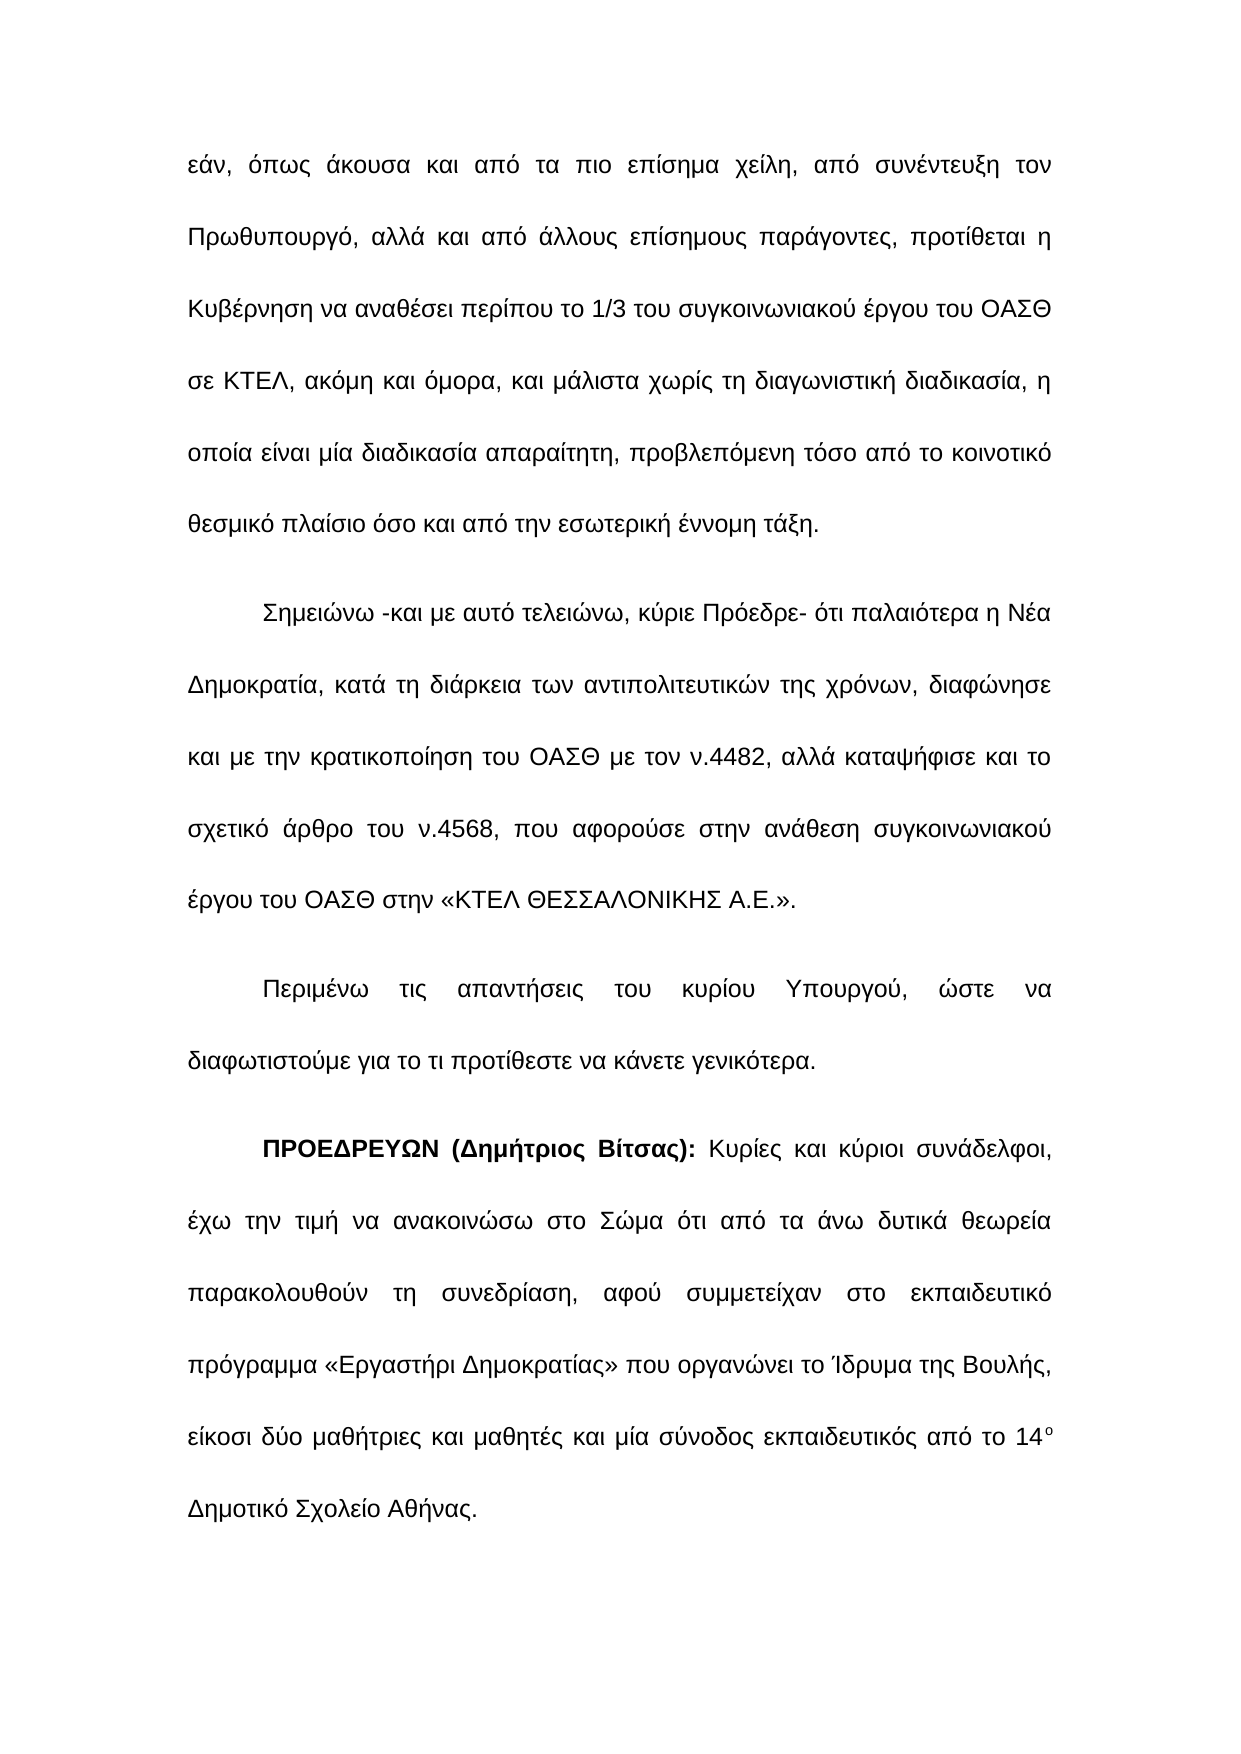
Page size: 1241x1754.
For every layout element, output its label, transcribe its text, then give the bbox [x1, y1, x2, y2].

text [187, 150, 1053, 538]
text Σημειώνω -και με αυτό τελειώνω, κύριε Πρόεδρε- ότι παλαιότερα η Νέα Δημοκρατία, κατά τη διάρκεια των αντιπολιτευτικών της χρόνων, διαφώνησε και με την κρατικοποίηση του ΟΑΣΘ με τον ν.4482, αλλά καταψήφισε και το σχετικό άρθρο του ν.4568, που αφορούσε στην ανάθεση συγκοινωνιακού έργου του ΟΑΣΘ στην «ΚΤΕΛ ΘΕΣΣΑΛΟΝΙΚΗΣ Α.Ε.». [187, 598, 1053, 914]
text Περιμένω τις απαντήσεις του κυρίου Υπουργού, ώστε να διαφωτιστούμε για το τι προτίθεστε να κάνετε γενικότερα. [187, 974, 1053, 1074]
text ΠΡΟΕΔΡΕΥΩΝ (Δημήτριος Βίτσας): Κυρίες και κύριοι συνάδελφοι, έχω την τιμή να ανακοινώσω στο Σώμα ότι από τα άνω δυτικά θεωρεία παρακολουθούν τη συνεδρίαση, αφού συμμετείχαν στο εκπαιδευτικό πρόγραμμα «Εργαστήρι Δημοκρατίας» που οργανώνει το Ίδρυμα της Βουλής, είκοσι δύο μαθήτριες και μαθητές και μία σύνοδος εκπαιδευτικός από το 14ο Δημοτικό Σχολείο Αθήνας. [187, 1134, 1053, 1522]
